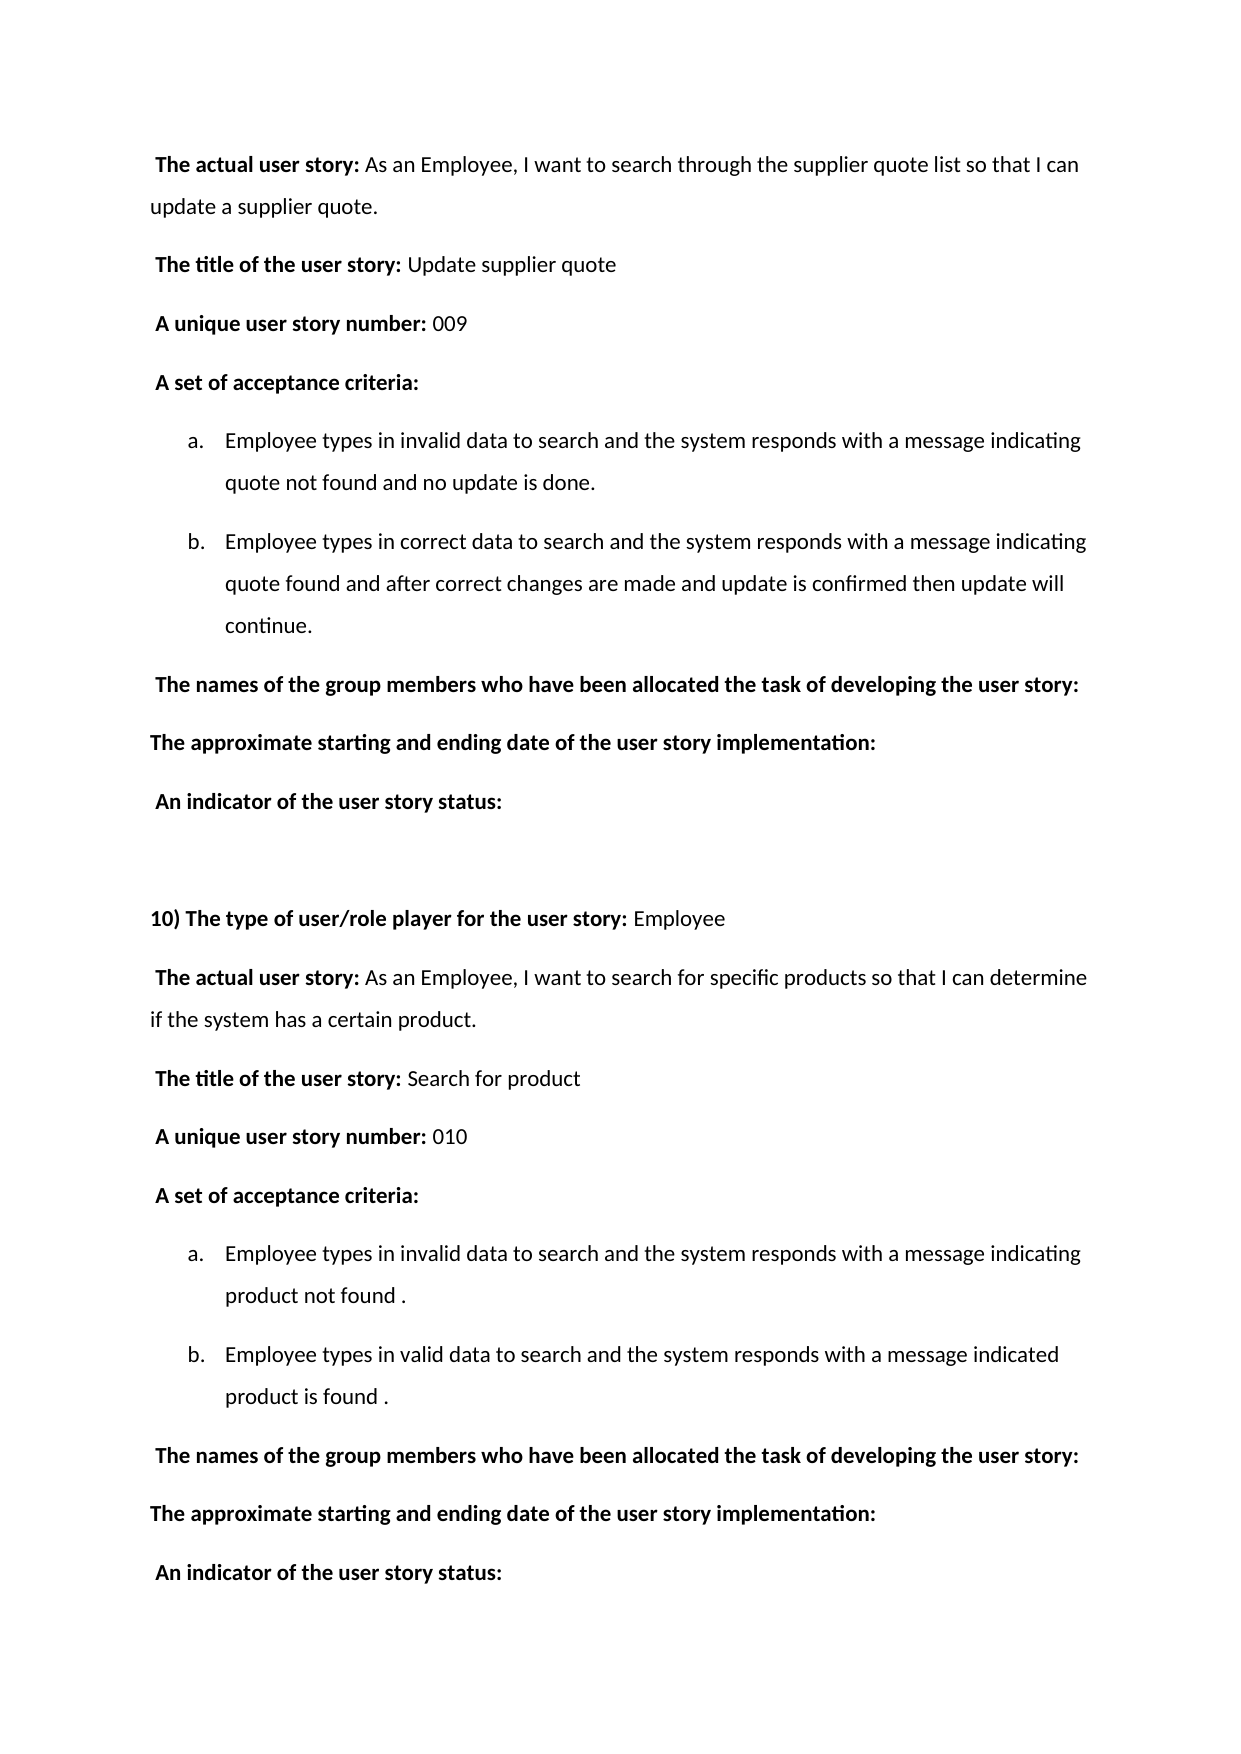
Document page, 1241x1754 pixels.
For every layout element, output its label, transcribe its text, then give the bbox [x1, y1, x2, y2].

list Employee types in invalid data to search and the system responds with a message indicating product not found . [187, 1239, 1090, 1309]
list Employee types in correct data to search and the system responds with a message indicating quote found and after correct changes are made and update is confirmed then update will continue. [187, 527, 1090, 639]
text The title of the user story: Update supplier quote [150, 251, 1090, 279]
text 10) The type of user/role player for the user story: Employee [150, 904, 1090, 932]
text A set of acceptance criteria: [150, 368, 1090, 396]
text A unique user story number: 009 [150, 309, 1090, 337]
list Employee types in valid data to search and the system responds with a message indicated product is found . [187, 1340, 1090, 1410]
text The title of the user story: Search for product [150, 1064, 1090, 1092]
text A unique user story number: 010 [150, 1122, 1090, 1150]
text An indicator of the user story status: [150, 787, 1090, 815]
text The actual user story: As an Employee, I want to search for specific products so that I can determine if the system has a certain product. [150, 963, 1090, 1033]
text The names of the group members who have been allocated the task of developing the user story: [150, 670, 1090, 698]
text The names of the group members who have been allocated the task of developing the user story: [150, 1441, 1090, 1469]
text The approximate starting and ending date of the user story implementation: [150, 728, 1090, 756]
list Employee types in invalid data to search and the system responds with a message indicating quote not found and no update is done. [187, 427, 1090, 497]
text An indicator of the user story status: [150, 1558, 1090, 1586]
text The approximate starting and ending date of the user story implementation: [150, 1499, 1090, 1527]
text A set of acceptance criteria: [150, 1181, 1090, 1209]
text The actual user story: As an Employee, I want to search through the supplier quote list so that I can update a supplier quote. [150, 150, 1090, 220]
